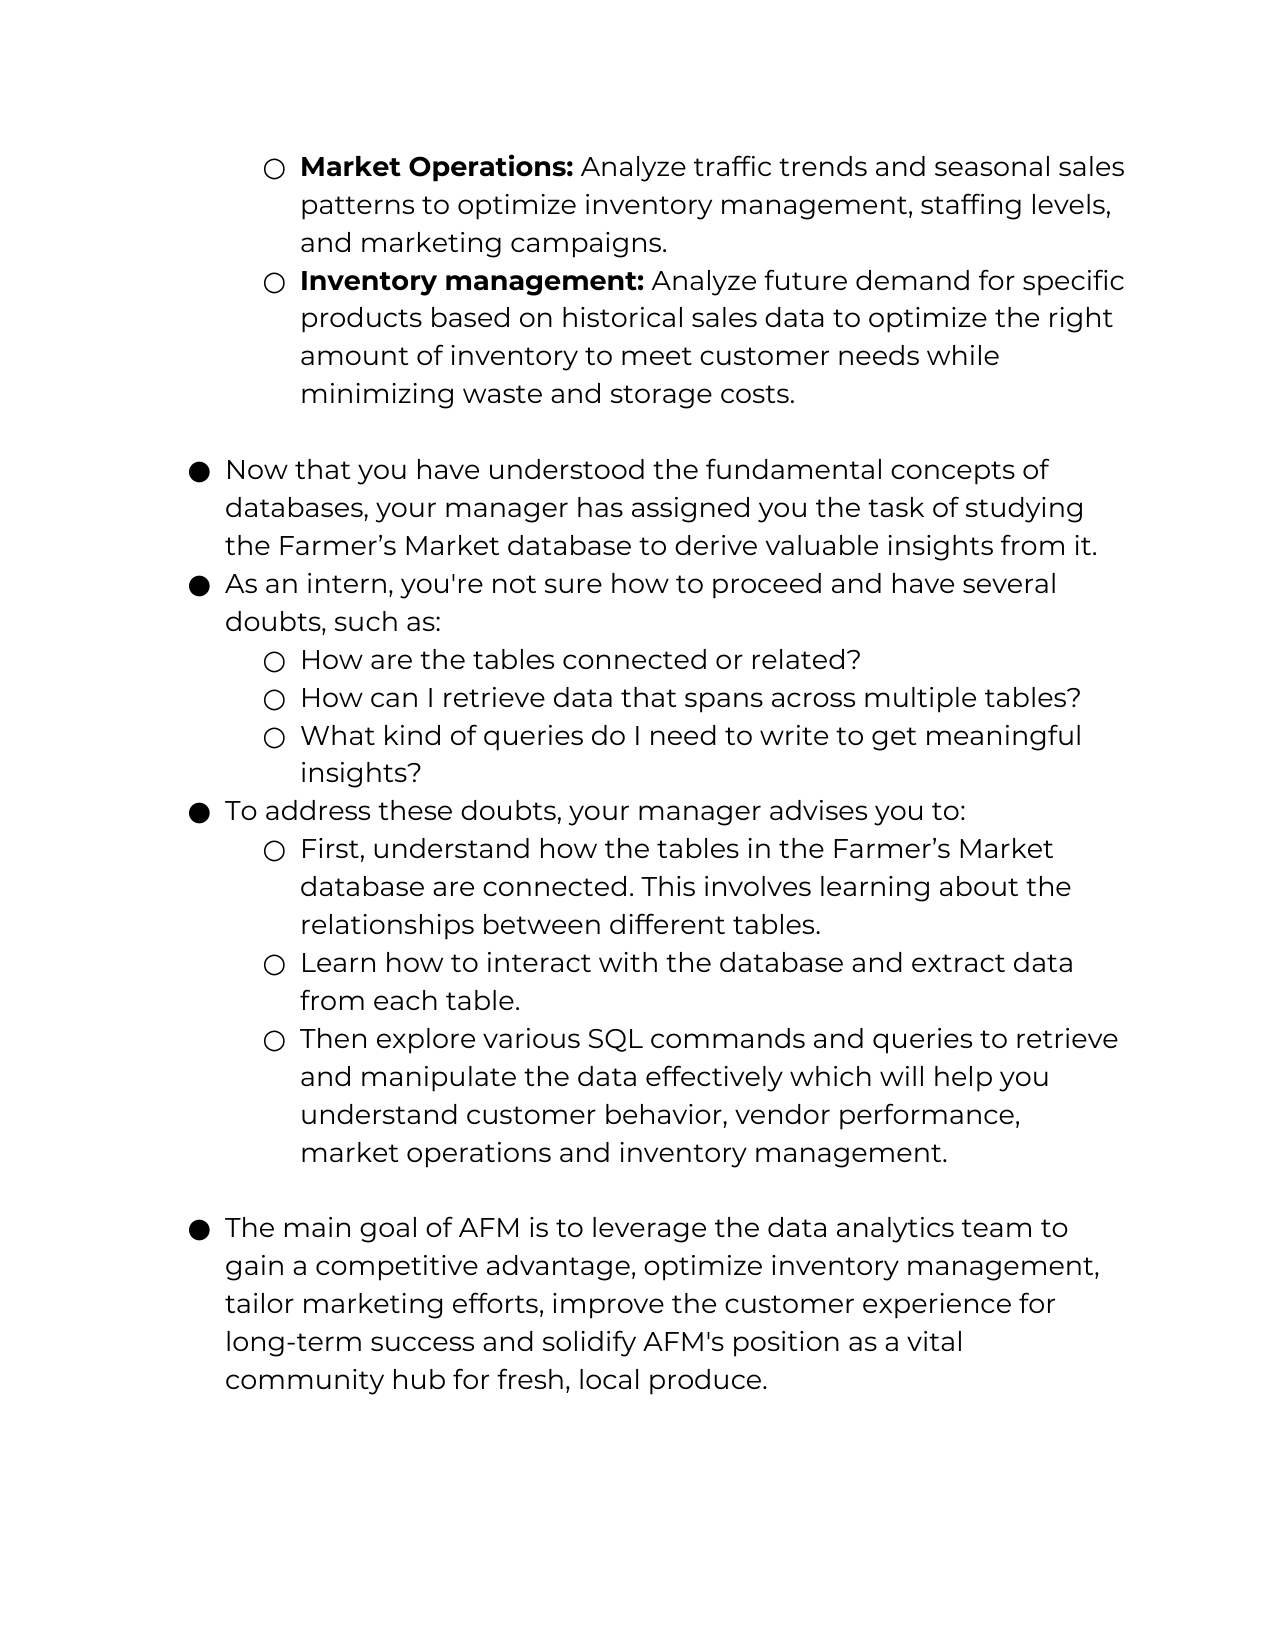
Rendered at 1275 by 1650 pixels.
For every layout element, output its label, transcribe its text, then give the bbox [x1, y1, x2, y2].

list How can I retrieve data that spans across multiple tables? [262, 681, 1125, 714]
list Now that you have understood the fundamental concepts of databases, your manager has assigned you the task of studying the Farmer’s Market database to derive valuable insights from it. [187, 453, 1125, 562]
list How are the tables connected or related? [262, 643, 1125, 676]
list To address these doubts, your manager advises you to: [187, 794, 1125, 828]
list The main goal of AFM is to leverage the data analytics team to gain a competitive advantage, optimize inventory management, tailor marketing efforts, improve the customer experience for long-term success and solidify AFM's position as a vital community hub for fresh, local produce. [187, 1212, 1125, 1396]
list Learn how to interact with the database and extract data from each table. [262, 946, 1125, 1017]
list Market Operations: Analyze traffic trends and seasonal sales patterns to optimize inventory management, staffing levels, and marketing campaigns. [262, 150, 1125, 259]
list First, understand how the tables in the Farmer’s Market database are connected. This involves learning about the relationships between different tables. [262, 832, 1125, 941]
list Then explore various SQL commands and queries to retrieve and manipulate the data effectively which will help you understand customer behavior, vendor performance, market operations and inventory management. [262, 1022, 1125, 1169]
list As an intern, you're not sure how to proceed and have several doubts, such as: [187, 567, 1125, 638]
list Inventory management: Analyze future demand for specific products based on historical sales data to optimize the right amount of inventory to meet customer needs while minimizing waste and storage costs. [262, 264, 1125, 411]
list What kind of queries do I need to write to get meaningful insights? [262, 719, 1125, 790]
